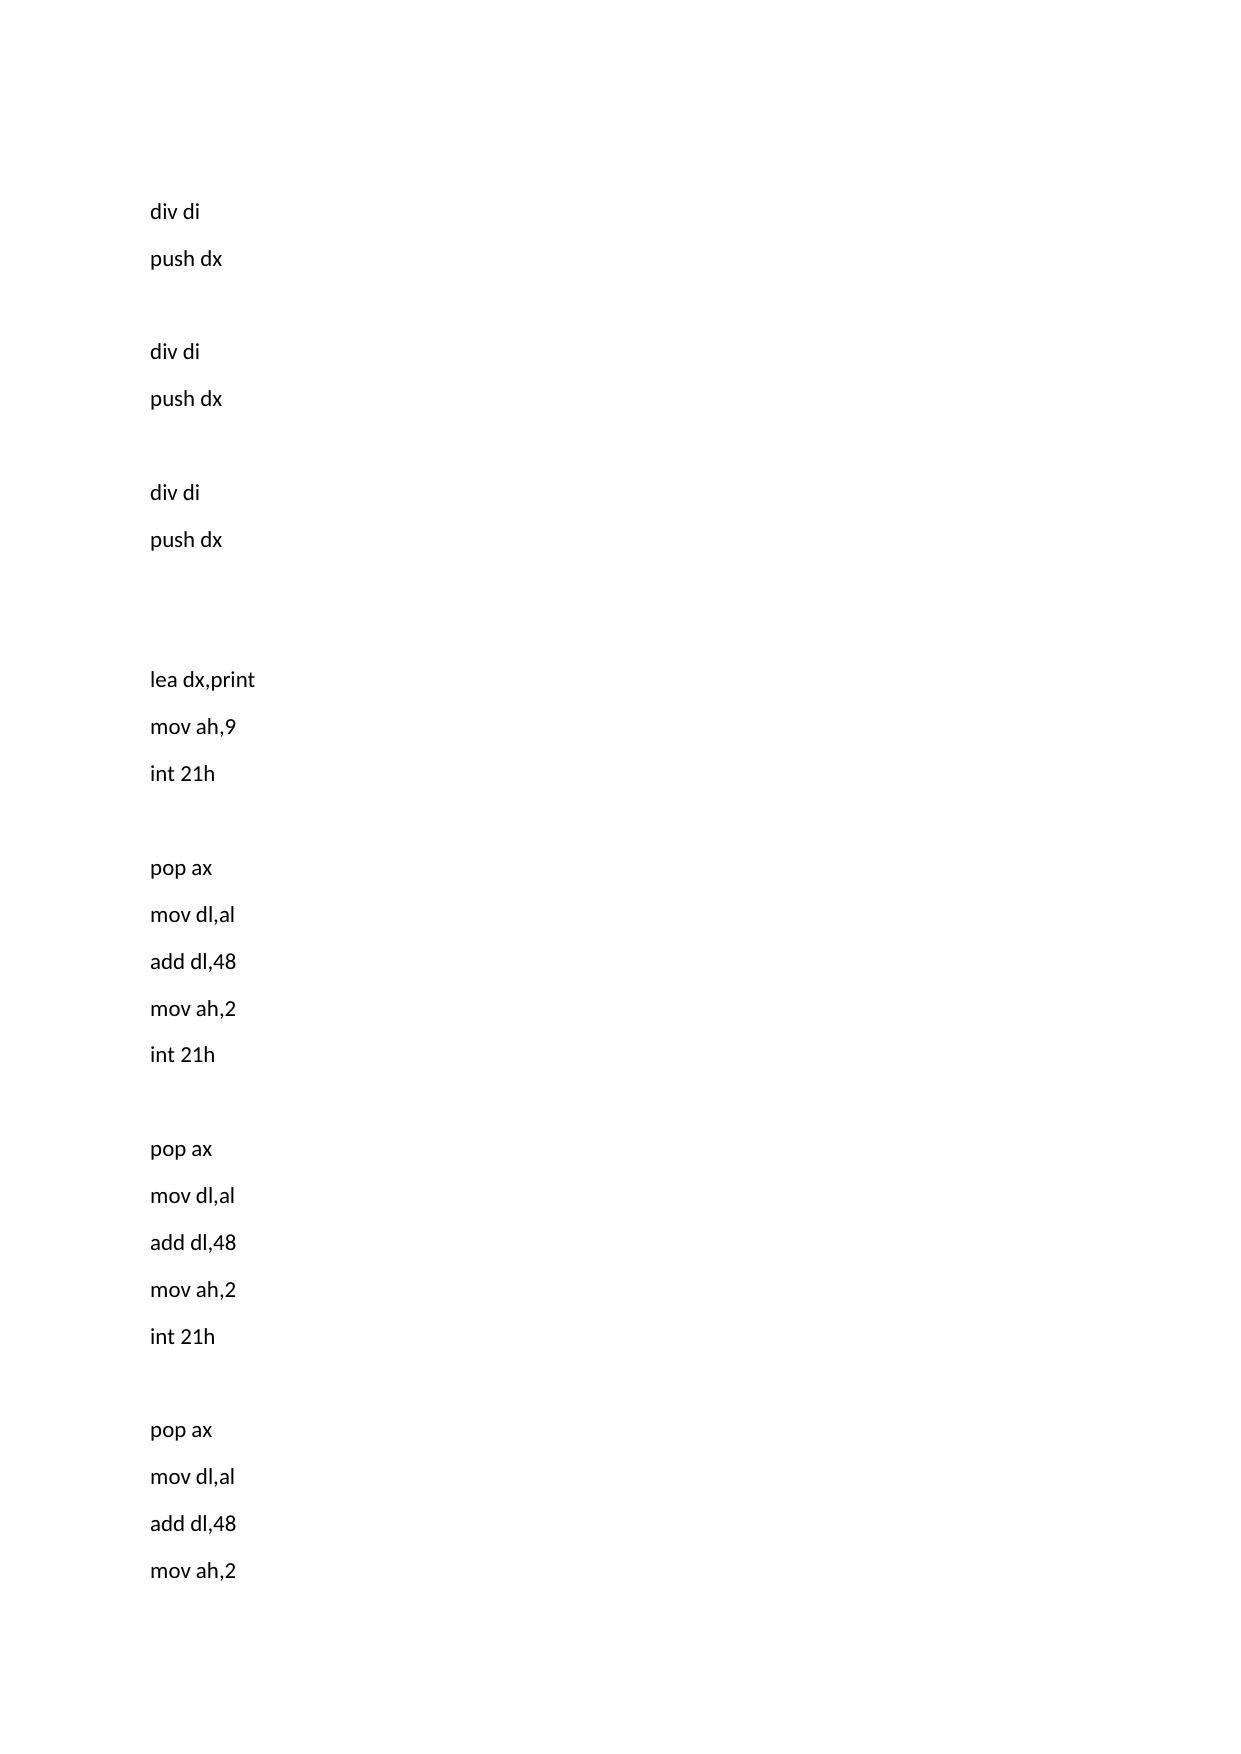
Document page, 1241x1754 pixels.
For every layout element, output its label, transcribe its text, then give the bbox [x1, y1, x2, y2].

text mov dl,al [150, 1462, 1090, 1491]
text pop ax [150, 853, 1090, 881]
text push dx [150, 384, 1090, 412]
text add dl,48 [150, 947, 1090, 975]
text push dx [150, 244, 1090, 272]
text int 21h [150, 1322, 1090, 1350]
text mov ah,2 [150, 1275, 1090, 1303]
text pop ax [150, 1134, 1090, 1162]
text mov dl,al [150, 1181, 1090, 1209]
text div di [150, 197, 1090, 225]
text int 21h [150, 1041, 1090, 1069]
text add dl,48 [150, 1509, 1090, 1537]
text lea dx,print [150, 666, 1090, 694]
text mov ah,9 [150, 712, 1090, 741]
text mov ah,2 [150, 1556, 1090, 1584]
text int 21h [150, 759, 1090, 787]
text add dl,48 [150, 1228, 1090, 1256]
text push dx [150, 525, 1090, 553]
text pop ax [150, 1416, 1090, 1444]
text div di [150, 337, 1090, 366]
text div di [150, 478, 1090, 506]
text mov ah,2 [150, 994, 1090, 1022]
text mov dl,al [150, 900, 1090, 928]
